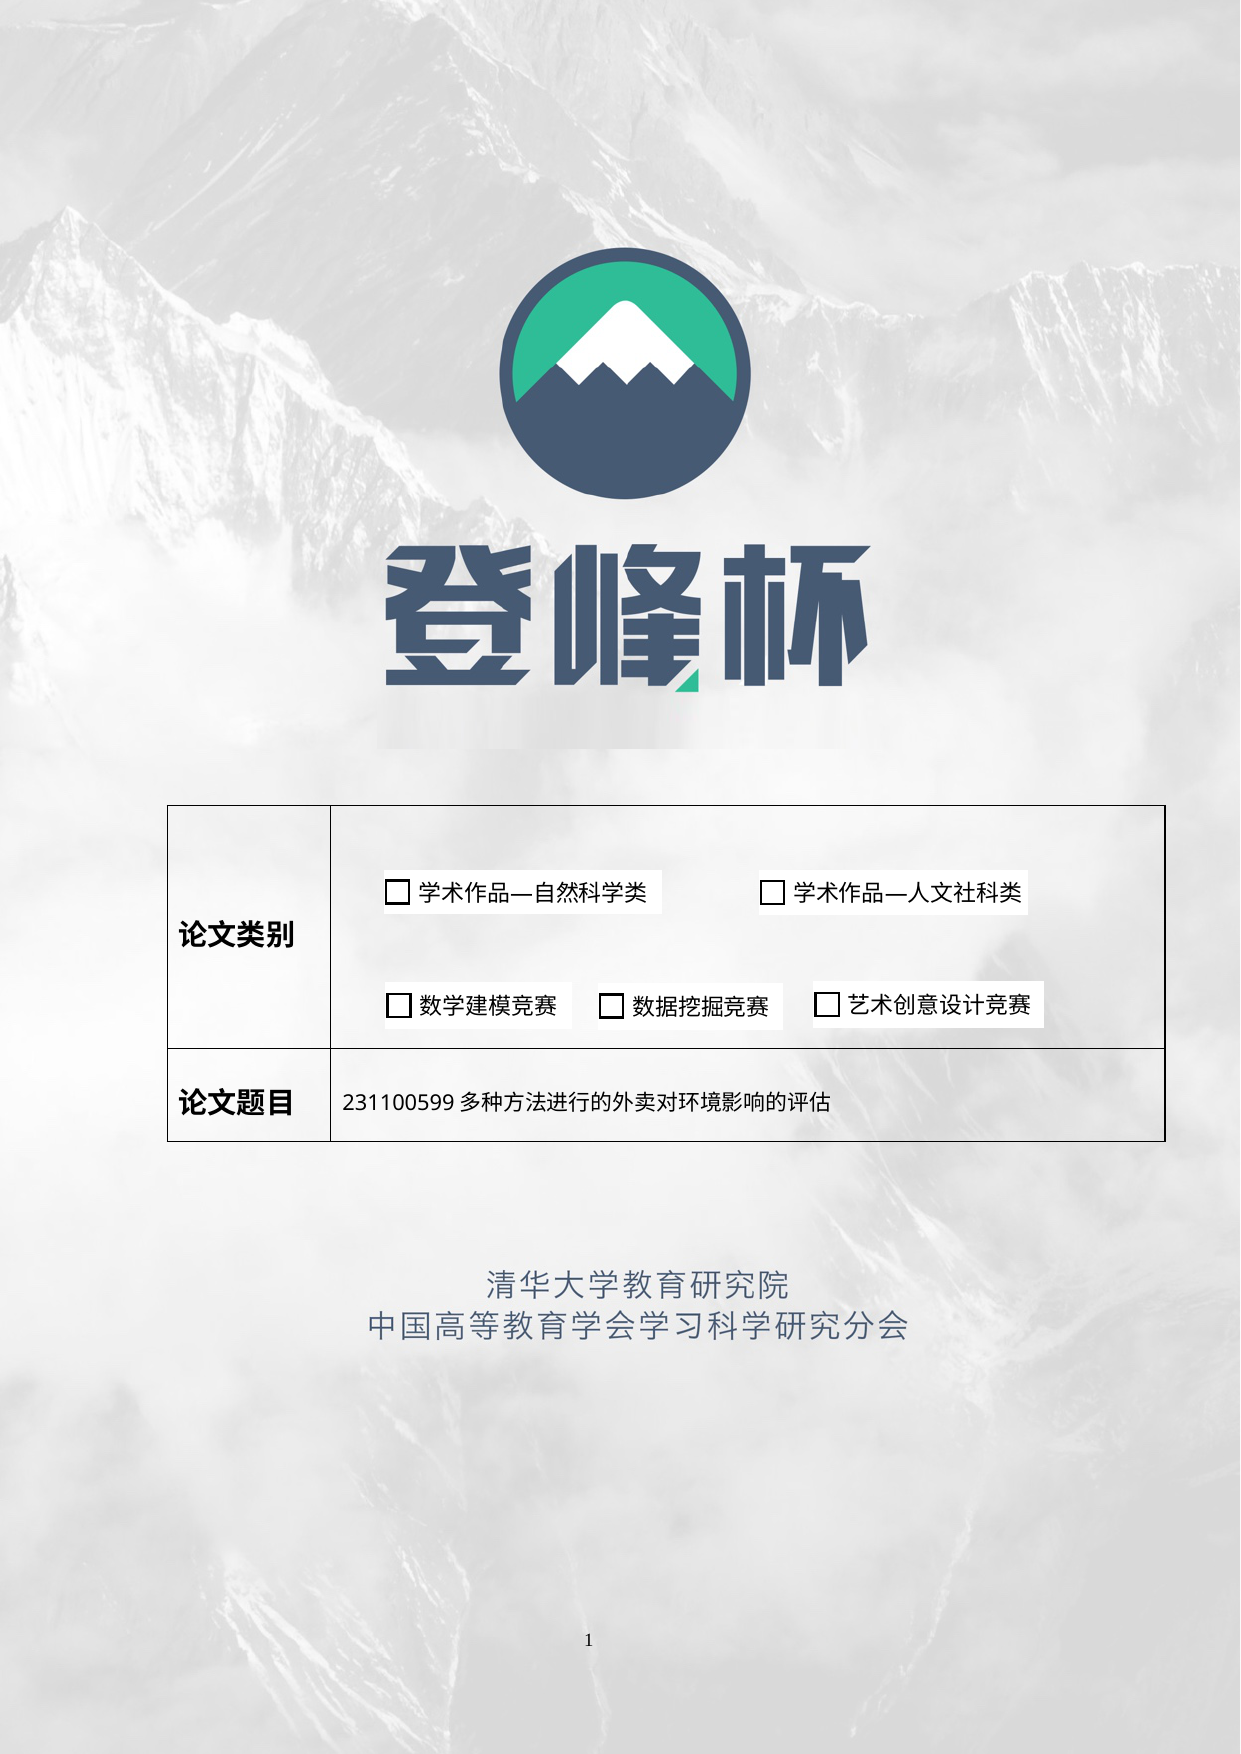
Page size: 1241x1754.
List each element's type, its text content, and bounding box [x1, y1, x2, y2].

table_header [331, 806, 1164, 1047]
table_header 论文类别 [168, 806, 330, 1047]
table_cell 论文题目 [168, 1049, 330, 1141]
picture [0, 0, 1241, 1754]
table_cell 231100599多种方法进行的外卖对环境影响的评估 [331, 1049, 1164, 1141]
